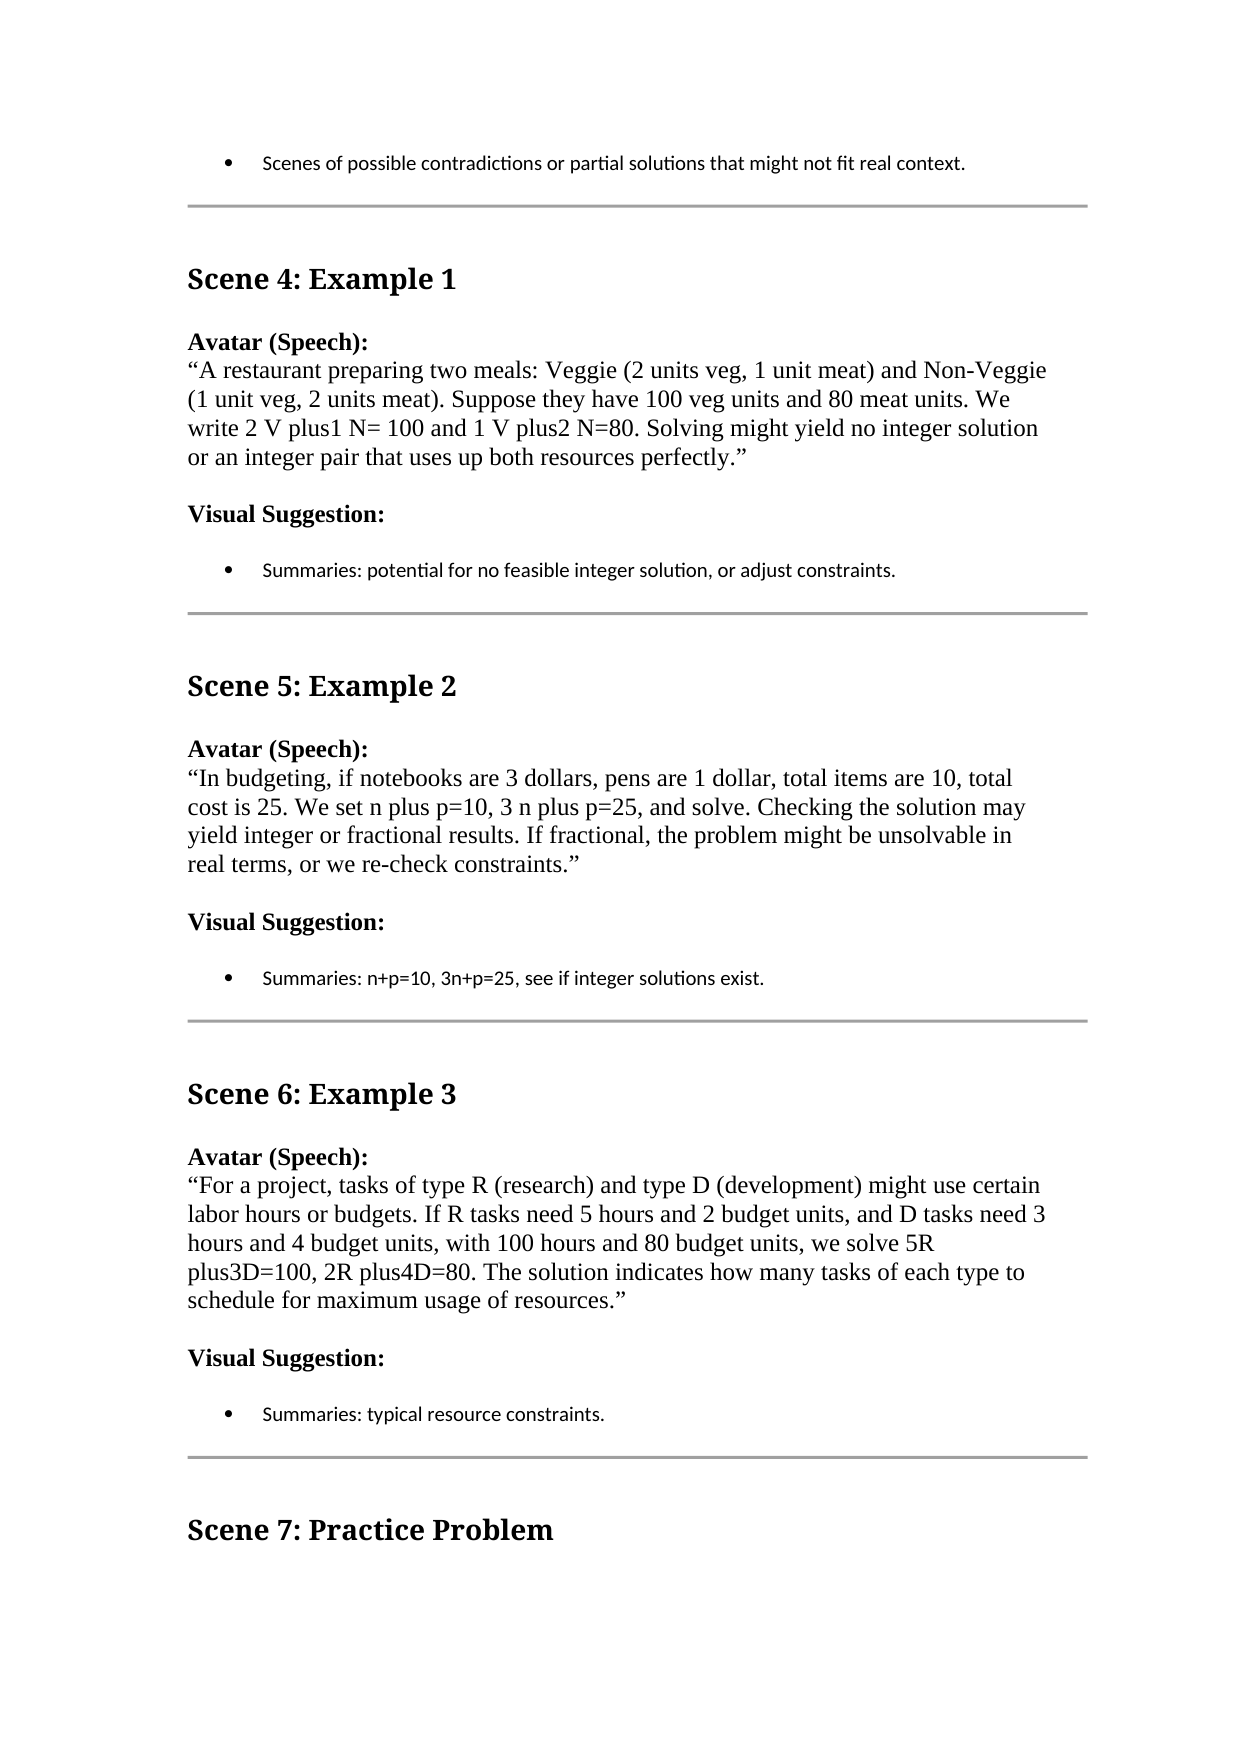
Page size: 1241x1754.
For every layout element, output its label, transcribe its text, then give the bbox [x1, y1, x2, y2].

list Summaries: potential for no feasible integer solution, or adjust constraints. [225, 557, 1053, 583]
text Visual Suggestion: [187, 1343, 1053, 1372]
subtitle Scene 5: Example 2 [187, 667, 1053, 705]
list Summaries: typical resource constraints. [225, 1401, 1053, 1427]
text Avatar (Speech): “A restaurant preparing two meals: Veggie (2 units veg, 1 unit meat) and Non-Veggie (1 unit veg, 2 units meat). Suppose they have 100 veg units and 80 meat units. We write 2 V plus1 N= 100 and 1 V plus2 N=80. Solving might yield no integer solution or an integer pair that uses up both resources perfectly.” [187, 327, 1053, 470]
subtitle Scene 4: Example 1 [187, 259, 1053, 297]
subtitle Scene 6: Example 3 [187, 1074, 1053, 1112]
subtitle Scene 7: Practice Problem [187, 1510, 1053, 1549]
list Summaries: n+p=10, 3n+p=25, see if integer solutions exist. [225, 965, 1053, 990]
text Avatar (Speech): “In budgeting, if notebooks are 3 dollars, pens are 1 dollar, total items are 10, total cost is 25. We set n plus p=10, 3 n plus p=25, and solve. Checking the solution may yield integer or fractional results. If fractional, the problem might be unsolvable in real terms, or we re-check constraints.” [187, 734, 1053, 878]
list Scenes of possible contradictions or partial solutions that might not fit real context. [225, 150, 1053, 175]
text Avatar (Speech): “For a project, tasks of type R (research) and type D (development) might use certain labor hours or budgets. If R tasks need 5 hours and 2 budget units, and D tasks need 3 hours and 4 budget units, with 100 hours and 80 budget units, we solve 5R plus3D=100, 2R plus4D=80. The solution indicates how many tasks of each type to schedule for maximum usage of resources.” [187, 1142, 1053, 1314]
text Visual Suggestion: [187, 907, 1053, 936]
text Visual Suggestion: [187, 499, 1053, 528]
